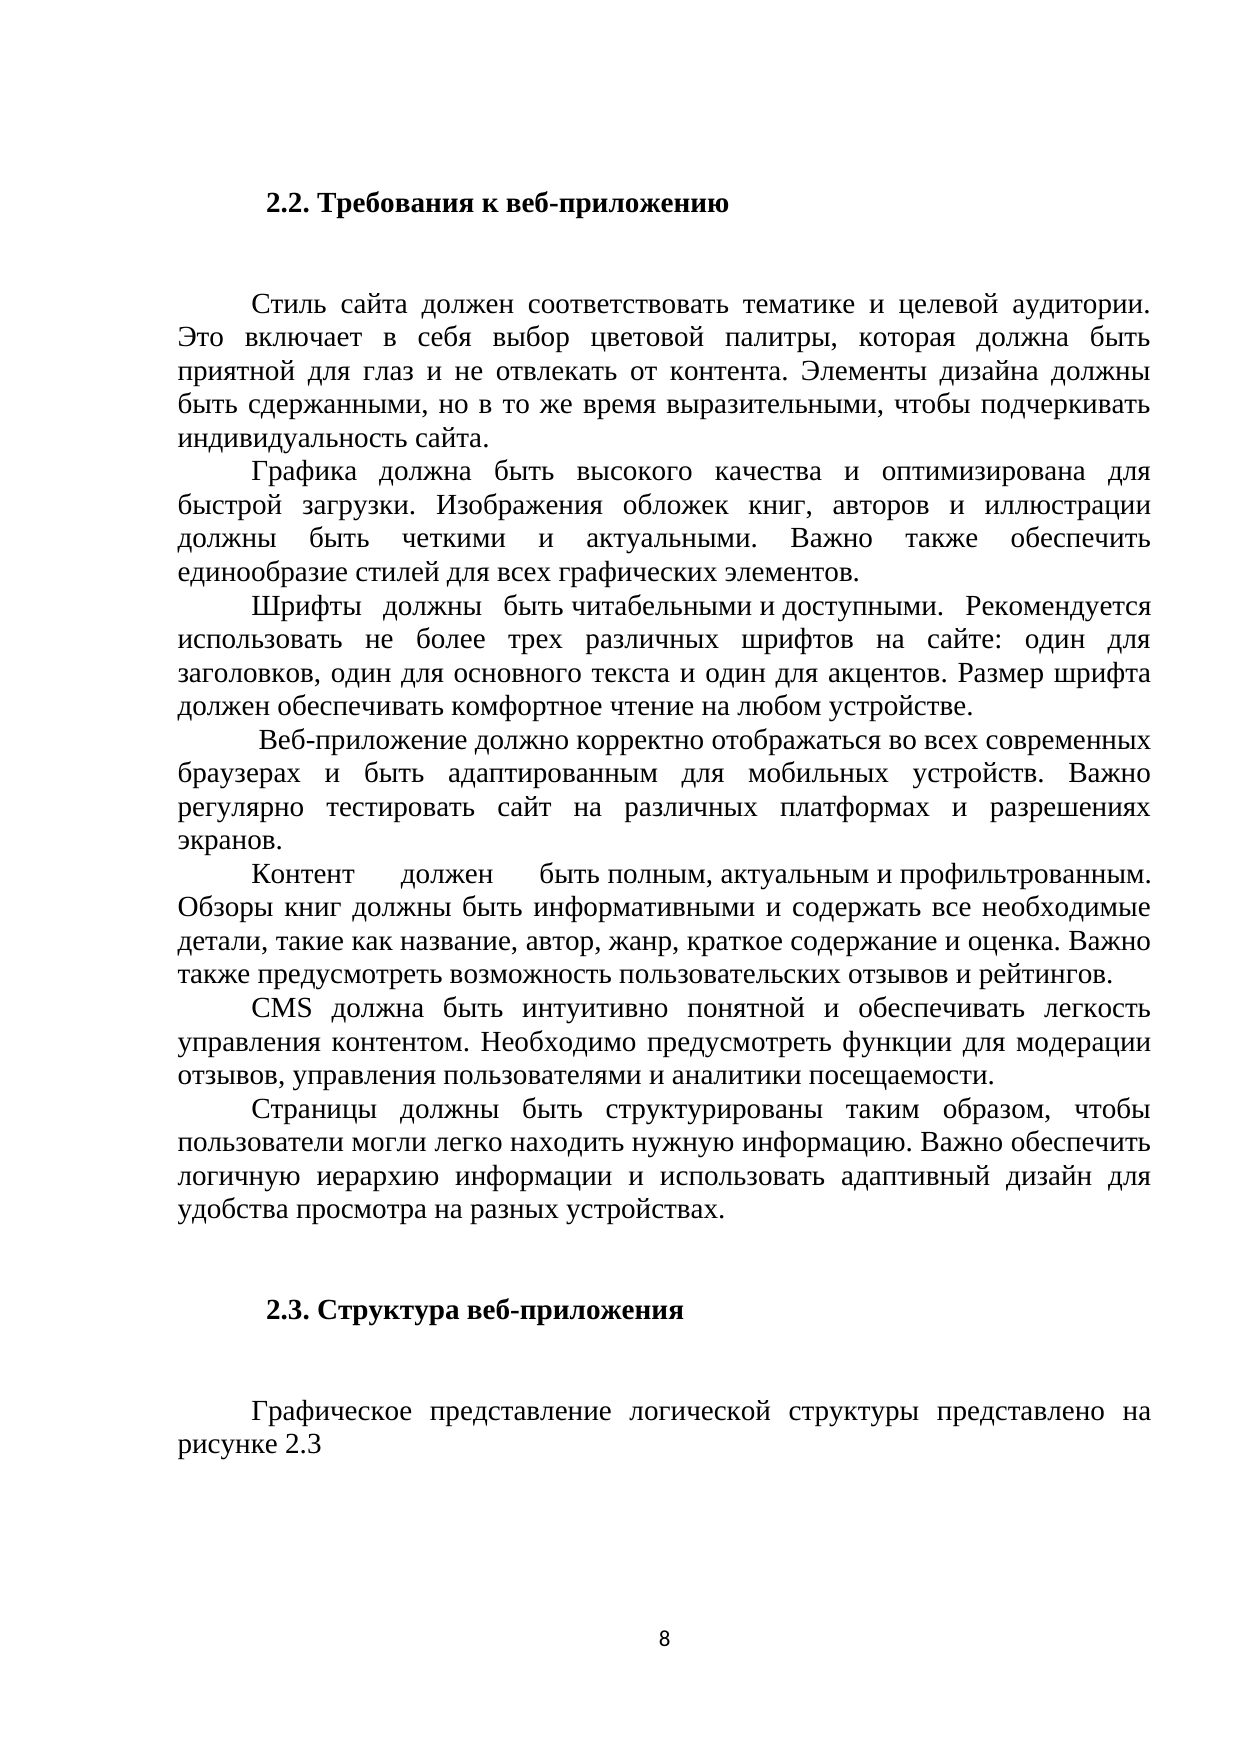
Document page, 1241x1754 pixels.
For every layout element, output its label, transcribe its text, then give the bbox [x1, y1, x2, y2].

text Шрифты должны быть читабельными и доступными. Рекомендуется использовать не более трех различных шрифтов на сайте: один для заголовков, один для основного текста и один для акцентов. Размер шрифта должен обеспечивать комфортное чтение на любом устройстве. [177, 588, 1152, 722]
text Контент должен быть полным, актуальным и профильтрованным. Обзоры книг должны быть информативными и содержать все необходимые детали, такие как название, автор, жанр, краткое содержание и оценка. Важно также предусмотреть возможность пользовательских отзывов и рейтингов. [177, 856, 1152, 990]
text CMS должна быть интуитивно понятной и обеспечивать легкость управления контентом. Необходимо предусмотреть функции для модерации отзывов, управления пользователями и аналитики посещаемости. [177, 990, 1152, 1091]
text Стиль сайта должен соответствовать тематике и целевой аудитории. Это включает в себя выбор цветовой палитры, которая должна быть приятной для глаз и не отвлекать от контента. Элементы дизайна должны быть сдержанными, но в то же время выразительными, чтобы подчеркивать индивидуальность сайта. [177, 286, 1152, 453]
subtitle Структура веб-приложения [192, 1292, 1152, 1326]
text Графическое представление логической структуры представлено на рисунке 2.3 [177, 1393, 1152, 1460]
subtitle Требования к веб-приложению [192, 185, 1152, 219]
text Страницы должны быть структурированы таким образом, чтобы пользователи могли легко находить нужную информацию. Важно обеспечить логичную иерархию информации и использовать адаптивный дизайн для удобства просмотра на разных устройствах. [177, 1091, 1152, 1225]
text Графика должна быть высокого качества и оптимизирована для быстрой загрузки. Изображения обложек книг, авторов и иллюстрации должны быть четкими и актуальными. Важно также обеспечить единообразие стилей для всех графических элементов. [177, 453, 1152, 588]
text Веб-приложение должно корректно отображаться во всех современных браузерах и быть адаптированным для мобильных устройств. Важно регулярно тестировать сайт на различных платформах и разрешениях экранов. [177, 722, 1152, 856]
